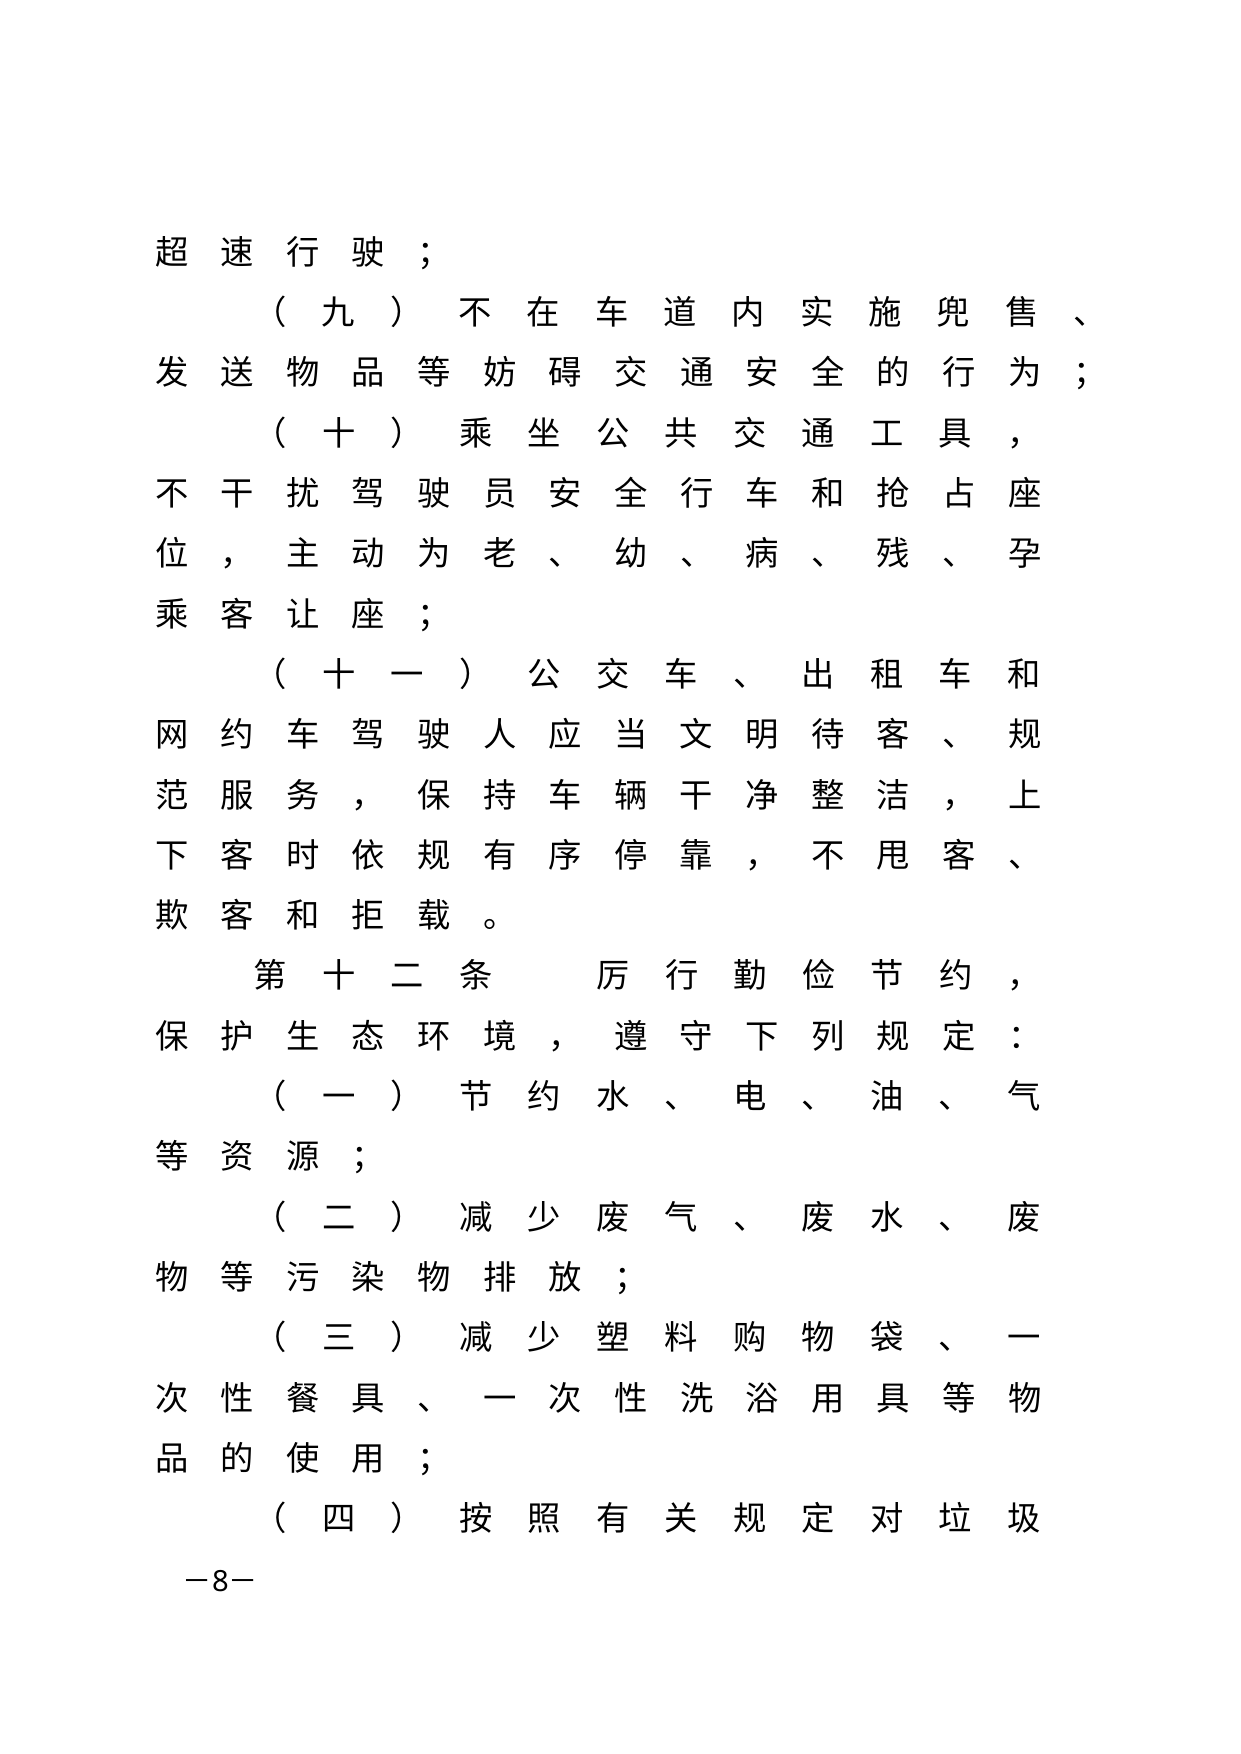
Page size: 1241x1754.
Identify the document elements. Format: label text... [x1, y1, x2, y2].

text （八）驾驶非机动车时，应当按照交通信号灯指示通行，不违反规定进入机动车道、人行道行驶，不双手离把或者手中持物，不违反规定载人、载物，不逆向、超速行驶； [155, 219, 1073, 280]
text （十）乘坐公共交通工具，不干扰驾驶员安全行车和抢占座位，主动为老、幼、病、残、孕乘客让座； [155, 400, 1073, 642]
text （三）减少塑料购物袋、一次性餐具、一次性洗浴用具等物品的使用； [155, 1305, 1073, 1486]
text （一）节约水、电、油、气等资源； [155, 1064, 1073, 1184]
text （二）减少废气、废水、废物等污染物排放； [155, 1184, 1073, 1305]
text （九）不在车道内实施兜售、发送物品等妨碍交通安全的行为； [155, 280, 1073, 400]
text 第十二条 厉行勤俭节约，保护生态环境，遵守下列规定： [155, 943, 1073, 1064]
text （十一）公交车、出租车和网约车驾驶人应当文明待客、规范服务，保持车辆干净整洁，上下客时依规有序停靠，不甩客、欺客和拒载。 [155, 642, 1073, 943]
text （四）按照有关规定对垃圾分类投放； [155, 1486, 1073, 1546]
